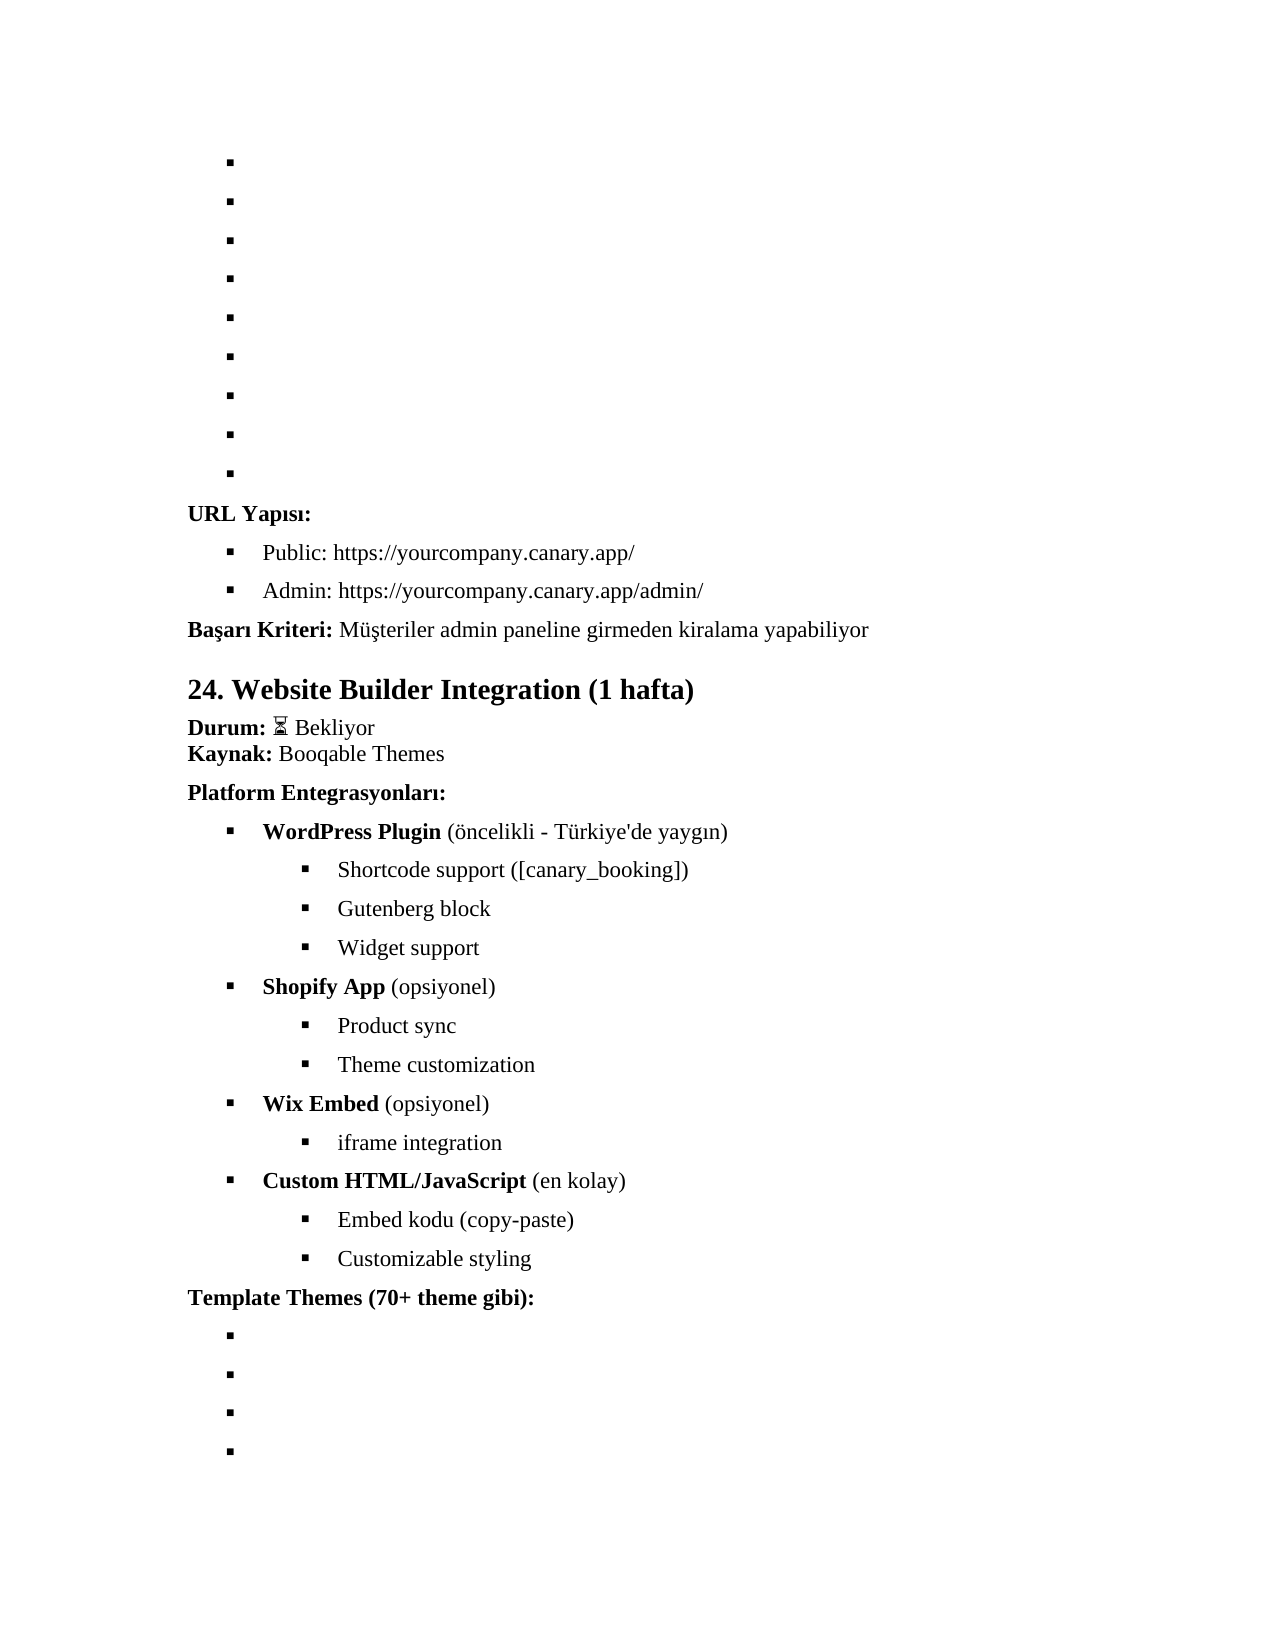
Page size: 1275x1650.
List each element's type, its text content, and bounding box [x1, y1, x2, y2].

list Product sync [300, 1012, 1087, 1038]
text Durum: ⏳ Bekliyor Kaynak: Booqable Themes [187, 714, 1087, 766]
list Shortcode support ([canary_booking]) [300, 857, 1087, 883]
list Customizable styling [300, 1245, 1087, 1271]
list Theme customization [300, 1051, 1087, 1077]
list Embed kodu (copy-paste) [300, 1206, 1087, 1233]
list Public: https://yourcompany.canary.app/ [225, 538, 1087, 565]
text Template Themes (70+ theme gibi): [187, 1284, 1087, 1310]
list Gutenberg block [300, 895, 1087, 922]
text Platform Entegrasyonları: [187, 779, 1087, 805]
list Shopify App (opsiyonel) [225, 973, 1087, 999]
text URL Yapısı: [187, 500, 1087, 526]
text Başarı Kriteri: Müşteriler admin paneline girmeden kiralama yapabiliyor [187, 616, 1087, 643]
list iframe integration [300, 1128, 1087, 1155]
subtitle 24. Website Builder Integration (1 hafta) [187, 672, 1087, 705]
list Admin: https://yourcompany.canary.app/admin/ [225, 577, 1087, 604]
list WordPress Plugin (öncelikli - Türkiye'de yaygın) [225, 818, 1087, 844]
list Wix Embed (opsiyonel) [225, 1090, 1087, 1116]
list Custom HTML/JavaScript (en kolay) [225, 1167, 1087, 1194]
list Widget support [300, 934, 1087, 961]
